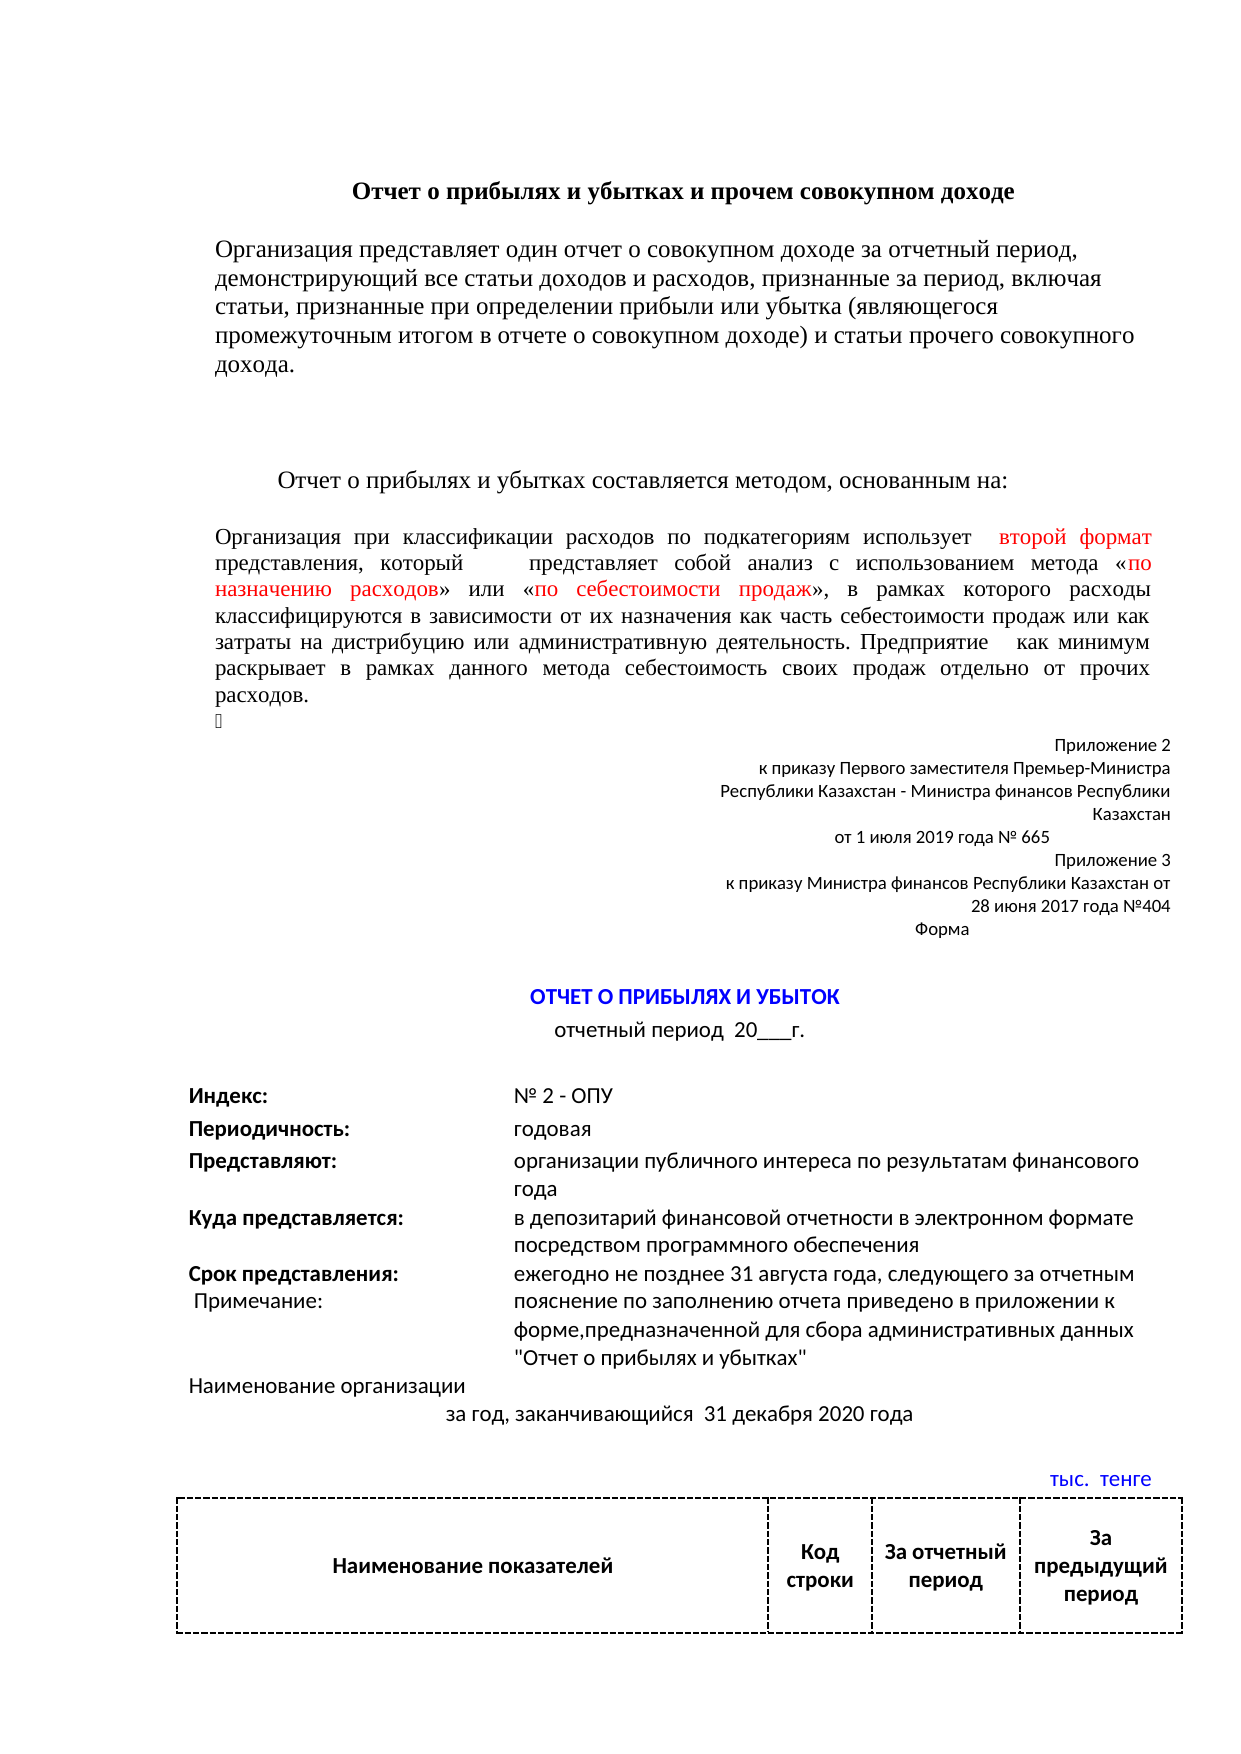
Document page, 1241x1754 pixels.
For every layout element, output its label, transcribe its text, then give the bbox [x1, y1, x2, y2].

text Организация при классификации расходов по подкатегориям использует второй формат представления, который представляет собой анализ с использованием метода «по назначению расходов» или «по себестоимости продаж», в рамках которого расходы классифицируются в зависимости от их назначения как часть себестоимости продаж или как затраты на дистрибуцию или административную деятельность. Предприятие как минимум раскрывает в рамках данного метода себестоимость своих продаж отдельно от прочих расходов. [215, 523, 1152, 707]
text Отчет о прибылях и убытках составляется методом, основанным на: [215, 465, 1152, 493]
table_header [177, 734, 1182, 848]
text Организация представляет один отчет о совокупном доходе за отчетный период, демонстрирующий все статьи доходов и расходов, признанные за период, включая статьи, признанные при определении прибыли или убытка (являющегося промежуточным итогом в отчете о совокупном доходе) и статьи прочего совокупного дохода. [215, 234, 1152, 378]
text Отчет о прибылях и убытках и прочем совокупном доходе [215, 176, 1152, 205]
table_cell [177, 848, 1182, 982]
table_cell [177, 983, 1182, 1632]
